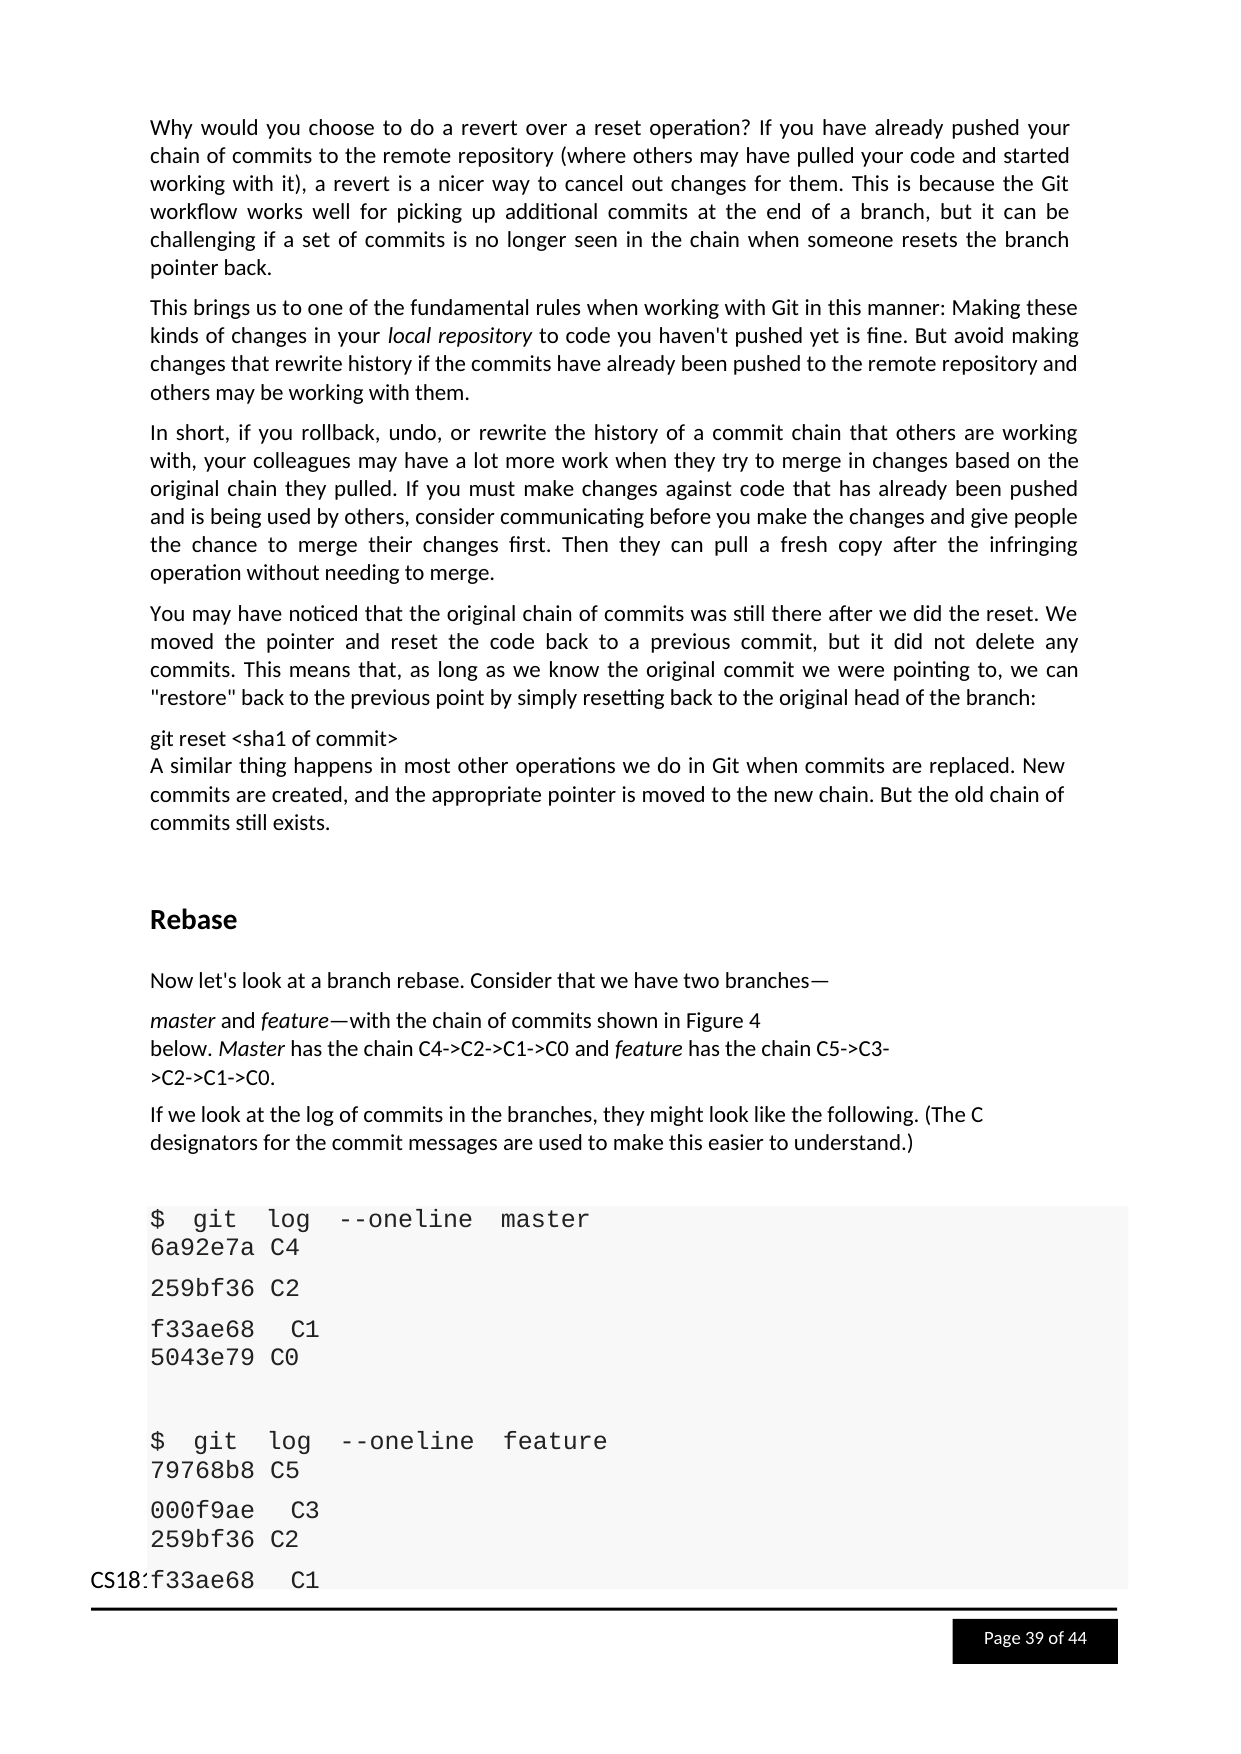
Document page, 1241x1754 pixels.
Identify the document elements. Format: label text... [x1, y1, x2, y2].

text A similar thing happens in most other operations we do in Git when commits are replaced. New commits are created, and the appropriate pointer is moved to the new chain. But the old chain of commits still exists. [150, 752, 1067, 836]
subtitle Rebase [150, 901, 1090, 937]
text Now let's look at a branch rebase. Consider that we have two branches— [150, 966, 1090, 994]
text git reset <sha1 of commit> [150, 723, 1090, 752]
text below. Master has the chain C4->C2->C1->C0 and feature has the chain C5->C3- [150, 1034, 1090, 1062]
text Why would you choose to do a revert over a reset operation? If you have already pushed your chain of commits to the remote repository (where others may have pulled your code and started working with it), a revert is a nicer way to cancel out changes for them. This is because the Git workflow works well for picking up additional commits at the end of a branch, but it can be challenging if a set of commits is no longer seen in the chain when someone resets the branch pointer back. [150, 113, 1071, 281]
text >C2->C1->C0. [150, 1063, 1090, 1091]
text In short, if you rollback, undo, or rewrite the history of a commit chain that others are working with, your colleagues may have a lot more work when they try to merge in changes based on the original chain they pulled. If you must make changes against code that has already been pushed and is being used by others, consider communicating before you make the changes and give people the chance to merge their changes first. Then they can pull a fresh copy after the infringing operation without needing to merge. [150, 418, 1080, 586]
text You may have noticed that the original chain of commits was still there after we did the reset. We moved the pointer and reset the code back to a previous commit, but it did not delete any commits. This means that, as long as we know the original commit we were pointing to, we can "restore" back to the previous point by simply resetting back to the original head of the branch: [150, 599, 1080, 711]
text If we look at the log of commits in the branches, they might look like the following. (The C designators for the commit messages are used to make this easier to understand.) [150, 1100, 1090, 1156]
text This brings us to one of the fundamental rules when working with Git in this manner: Making these kinds of changes in your local repository to code you haven't pushed yet is fine. But avoid making changes that rewrite history if the commits have already been pushed to the remote repository and others may be working with them. [150, 293, 1080, 406]
text master and feature—with the chain of commits shown in Figure 4 [150, 1006, 1090, 1034]
